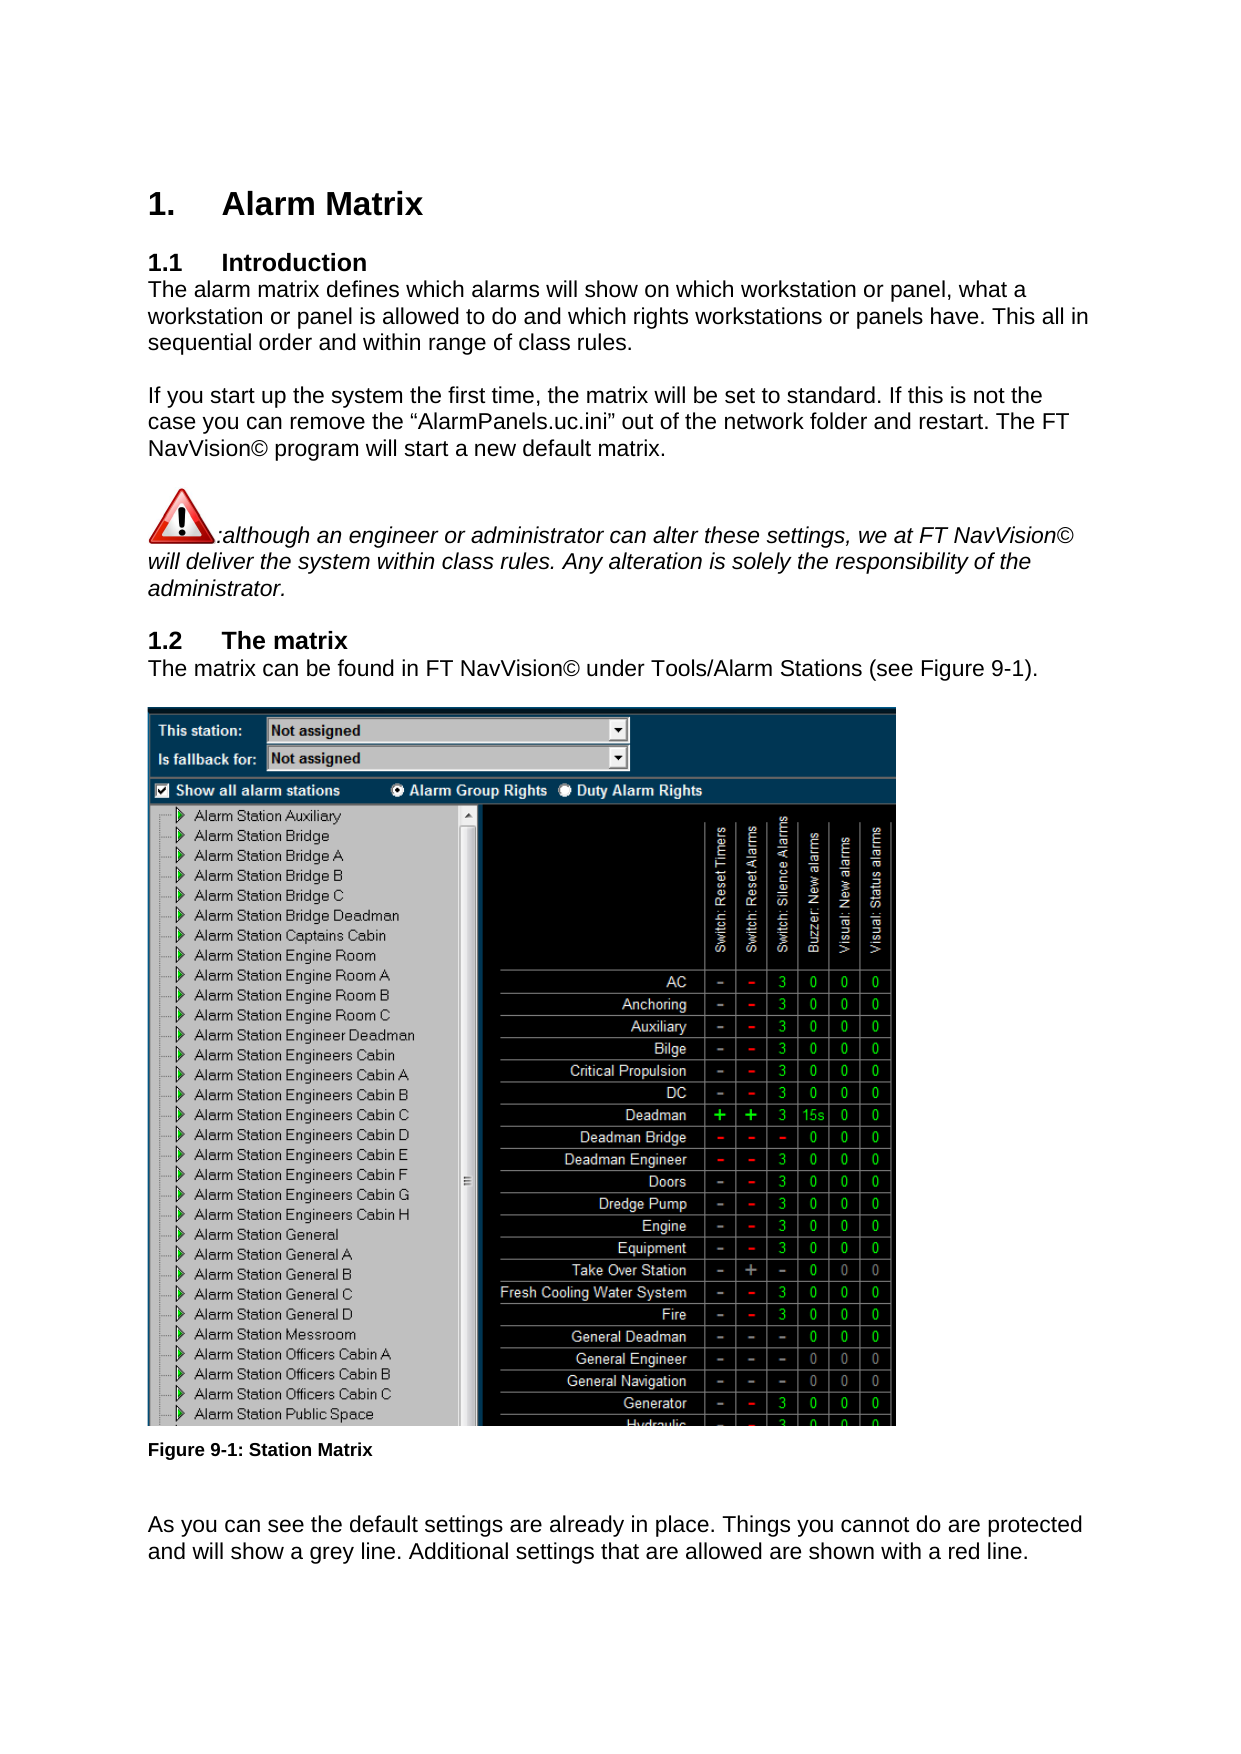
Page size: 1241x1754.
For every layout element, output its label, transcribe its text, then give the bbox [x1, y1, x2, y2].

text If you start up the system the first time, the matrix will be set to standard. If this is not the case you can remove the “AlarmPanels.uc.ini” out of the network folder and restart. The FT NavVision© program will start a new default matrix. [148, 382, 1093, 461]
subtitle Alarm Matrix [148, 173, 1093, 223]
subtitle The matrix [148, 626, 1093, 655]
subtitle Introduction [148, 248, 1093, 276]
text As you can see the default settings are already in place. Things you cannot do are protected and will show a grey line. Additional settings that are allowed are shown with a red line. [148, 1511, 1093, 1564]
text The matrix can be found in FT NavVision© under Tools/Alarm Stations (see Figure 9-1). [148, 655, 1093, 681]
text Figure 9-1: Station Matrix [148, 1438, 1093, 1460]
text :although an engineer or administrator can alter these settings, we at FT NavVision© will deliver the system within class rules. Any alteration is solely the responsibility of the administrator. [148, 487, 1093, 601]
text The alarm matrix defines which alarms will show on which workstation or panel, what a workstation or panel is allowed to do and which rights workstations or panels have. This all in sequential order and within range of class rules. [148, 276, 1093, 355]
picture [147, 487, 216, 544]
picture [147, 707, 896, 1426]
